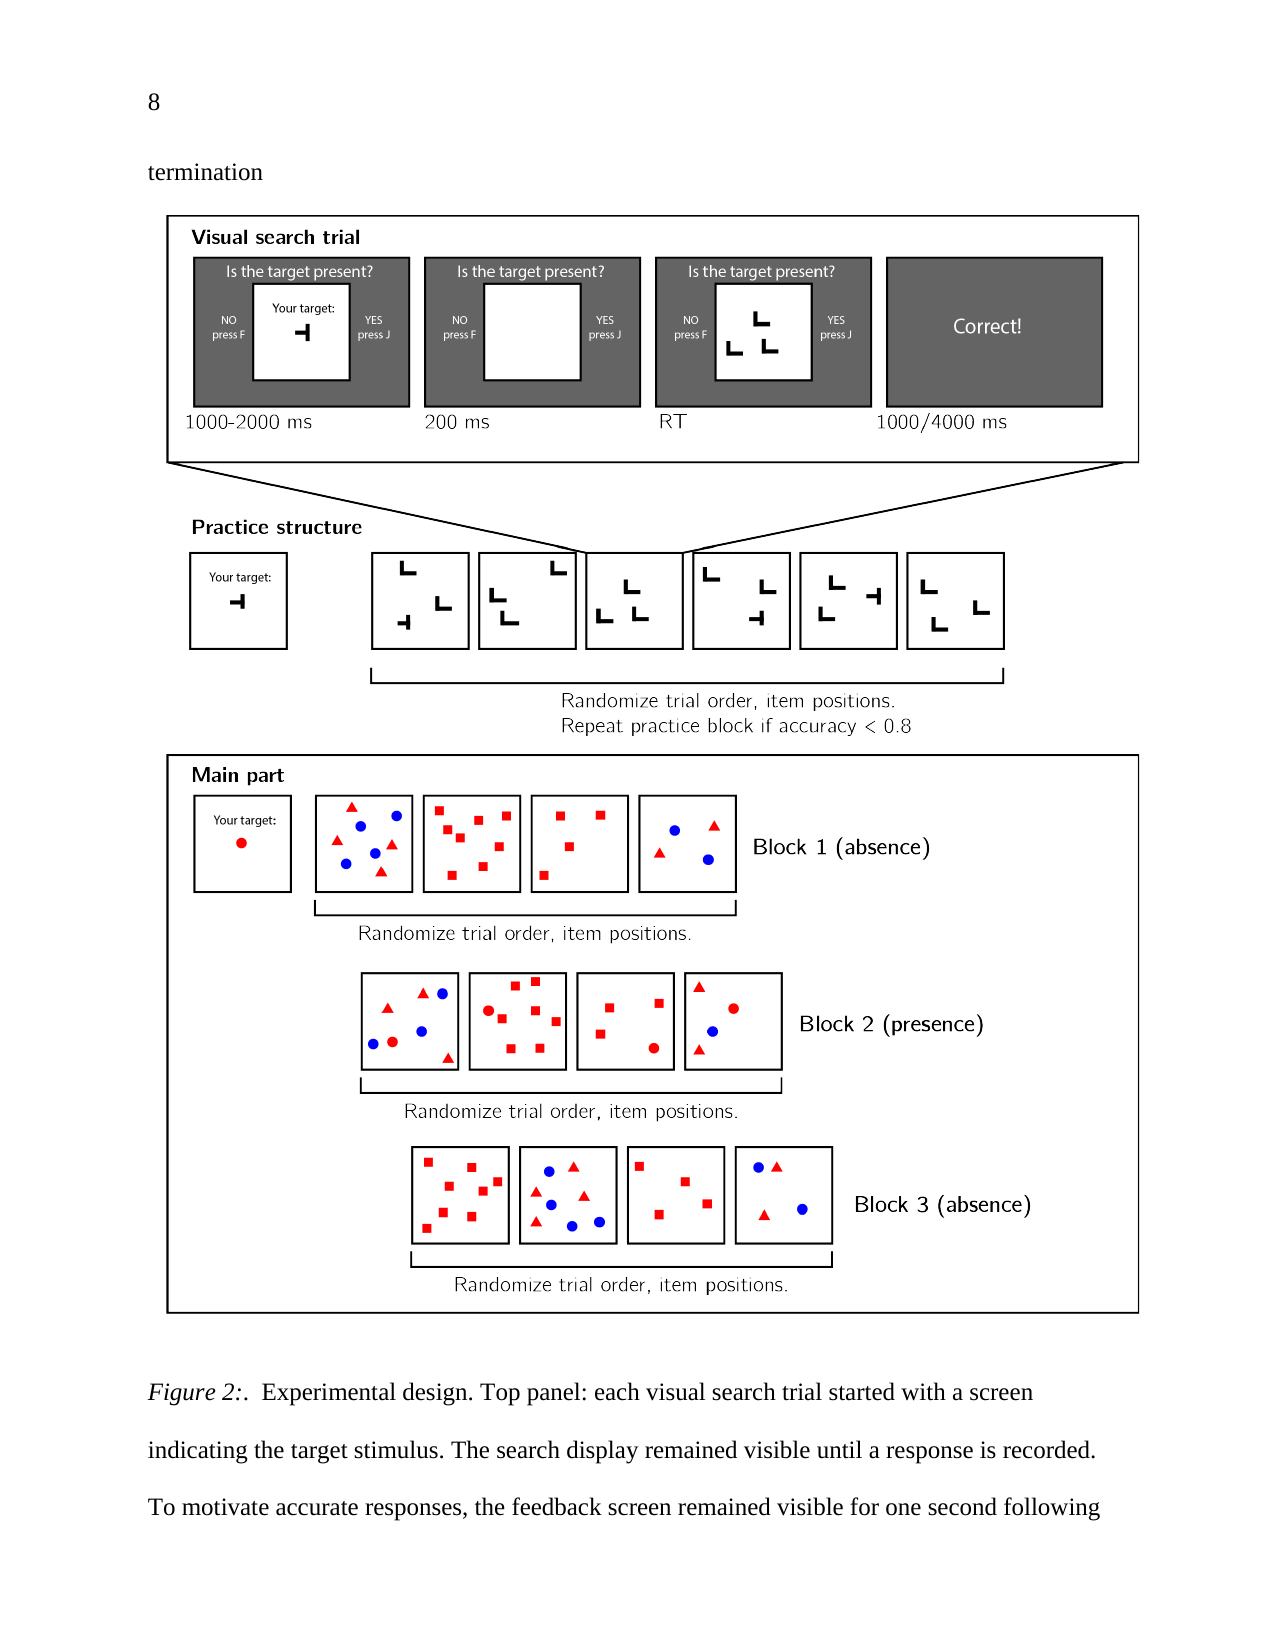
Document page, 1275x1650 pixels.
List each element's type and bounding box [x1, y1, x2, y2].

text [148, 1377, 1127, 1521]
picture [166, 215, 1140, 1324]
